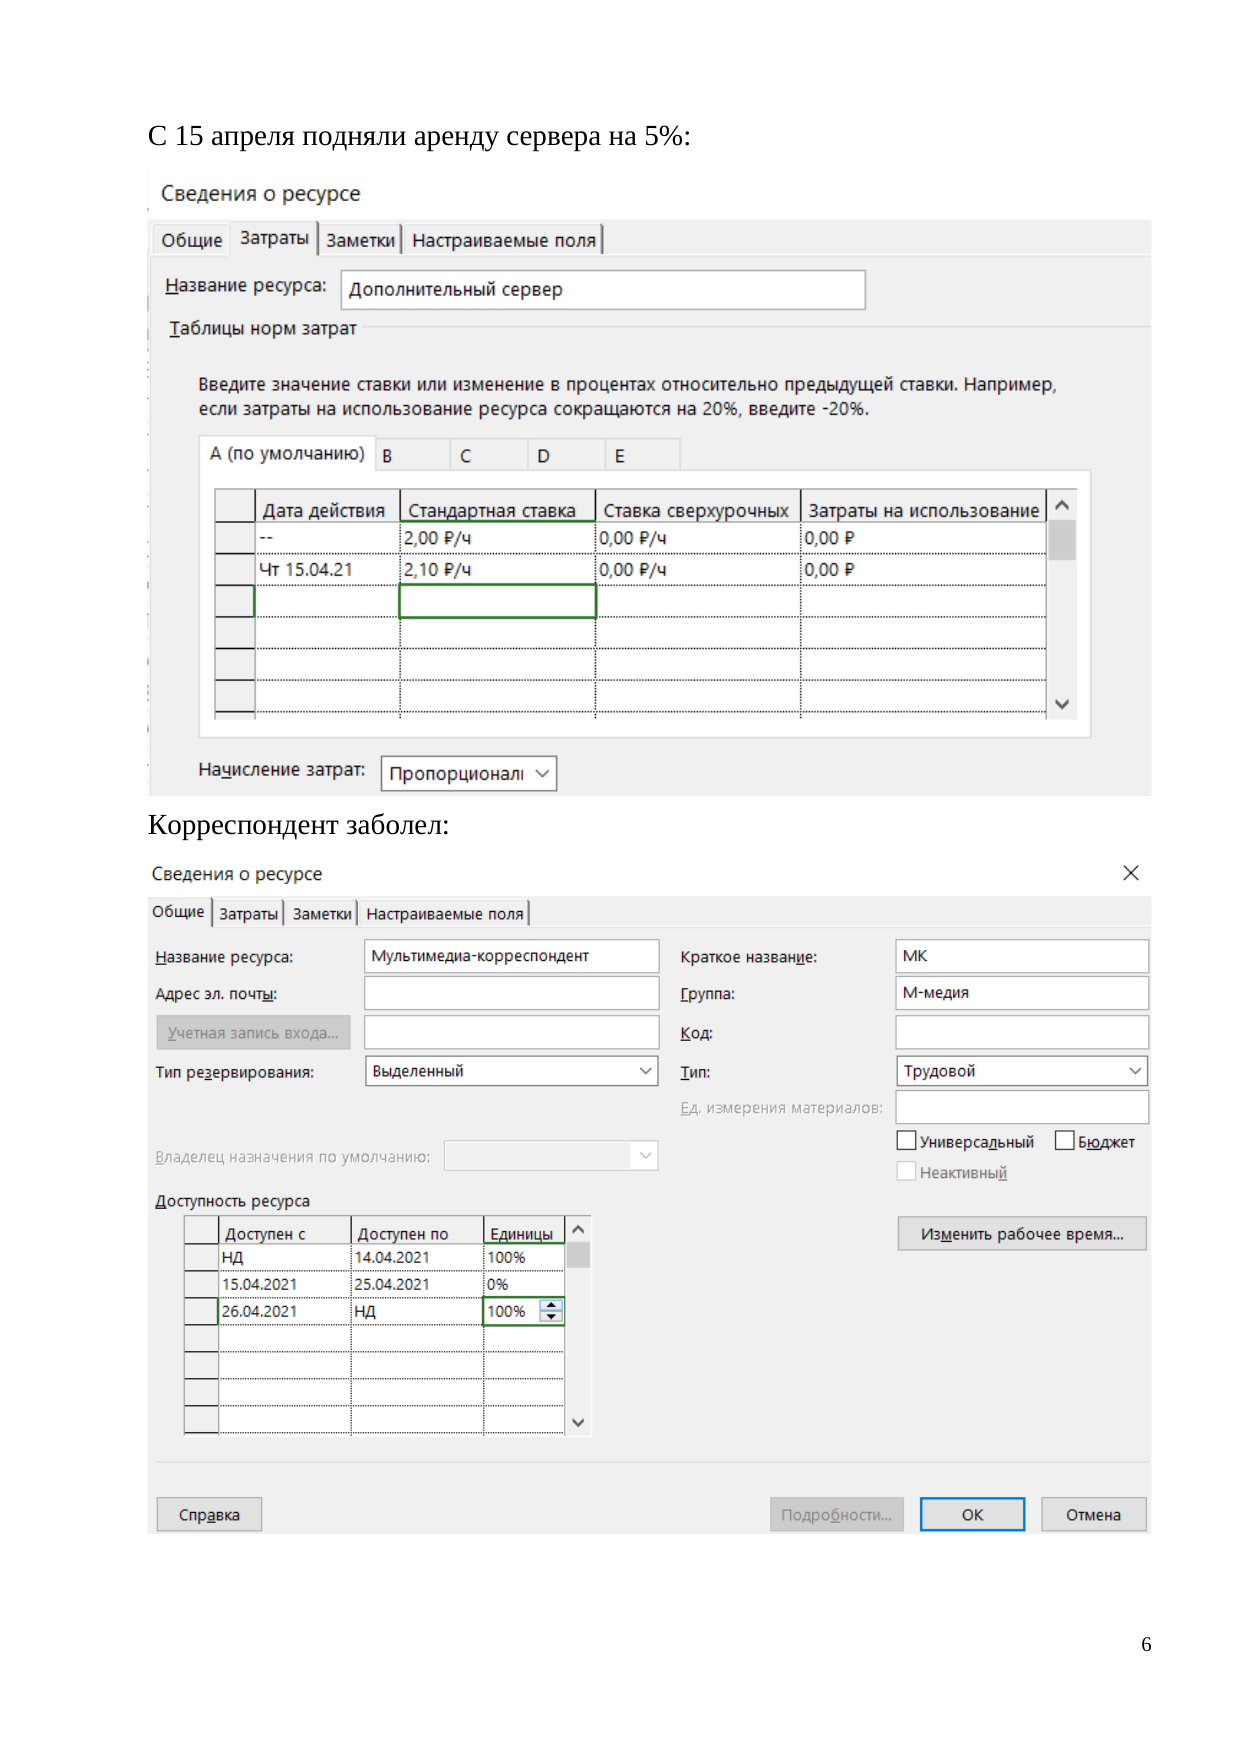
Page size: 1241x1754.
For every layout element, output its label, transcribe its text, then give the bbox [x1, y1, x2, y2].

text С 15 апреля подняли аренду сервера на 5%: [148, 118, 1152, 152]
picture [147, 168, 1152, 796]
picture [147, 857, 1152, 1534]
text Корреспондент заболел: [148, 807, 1152, 841]
